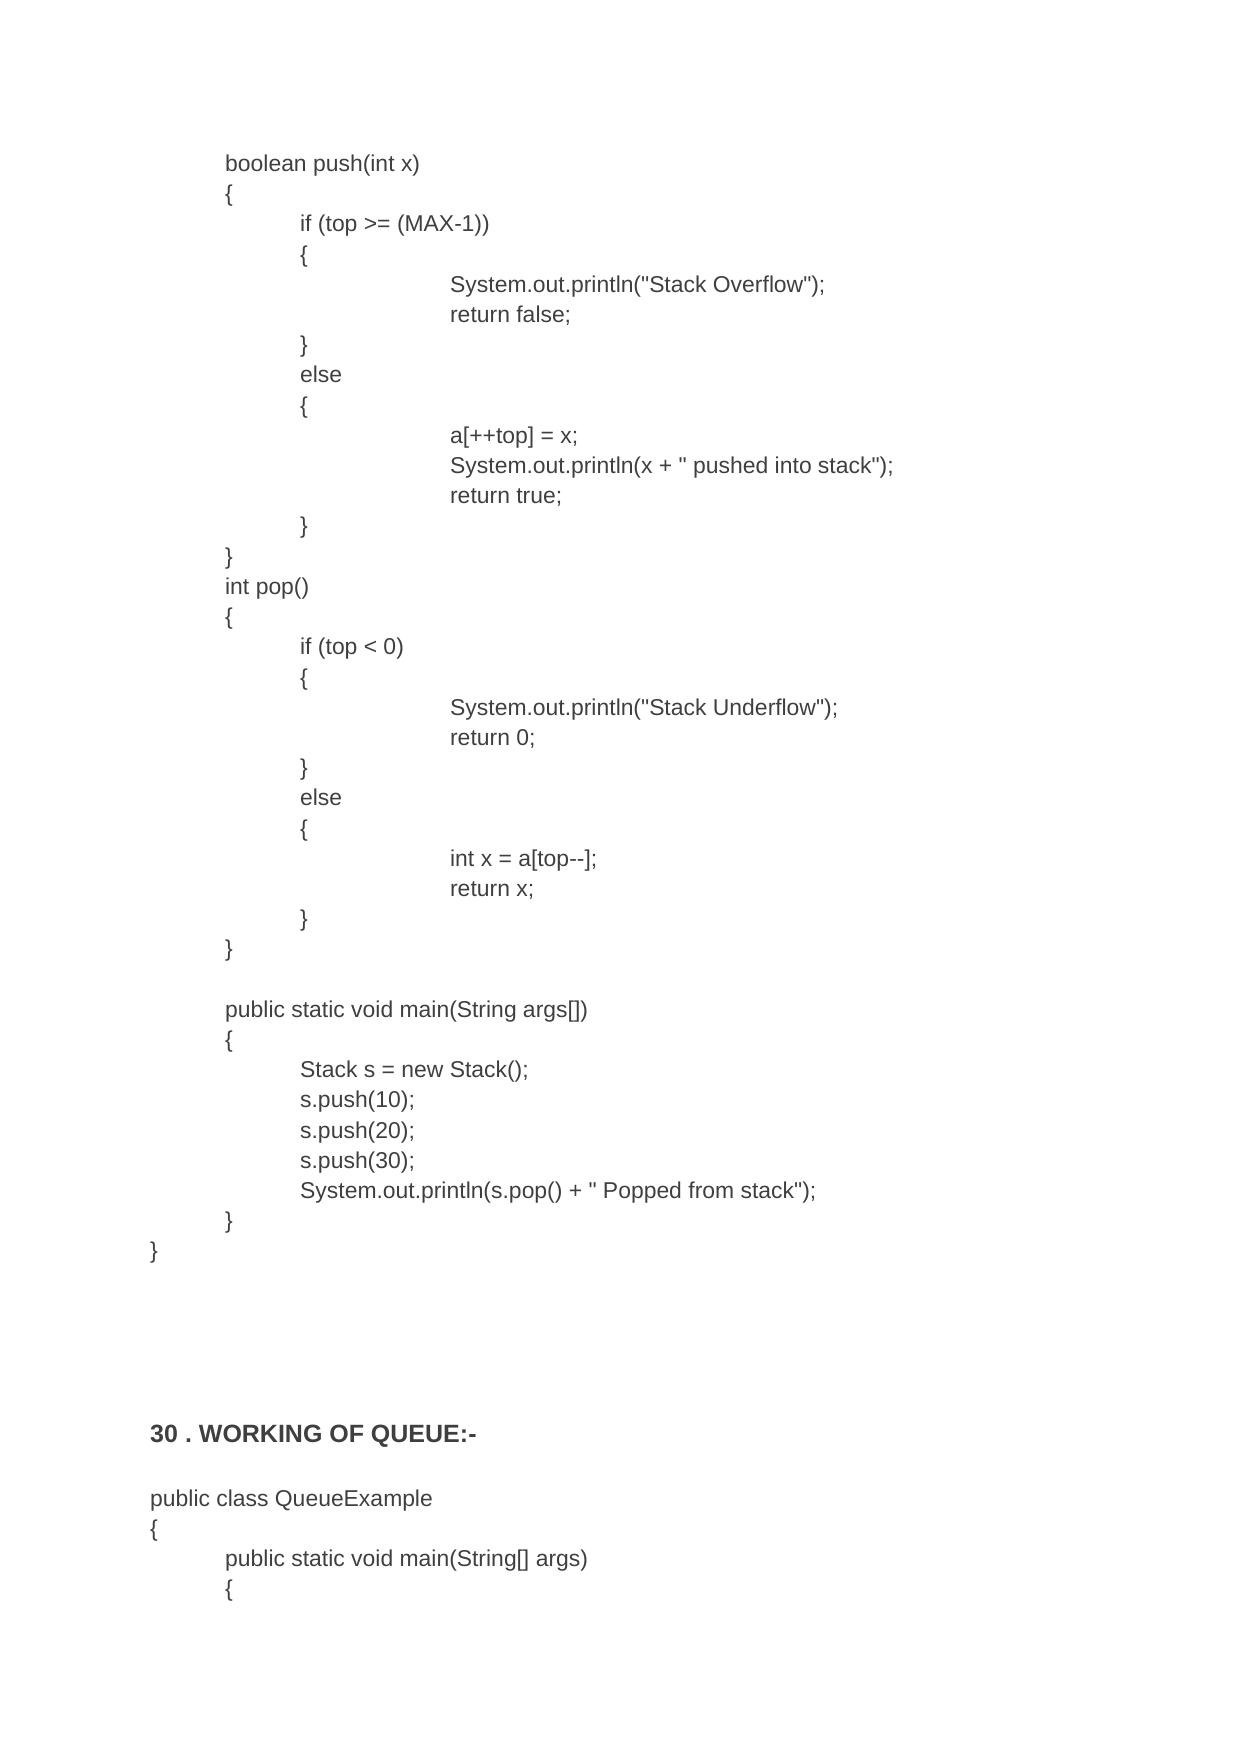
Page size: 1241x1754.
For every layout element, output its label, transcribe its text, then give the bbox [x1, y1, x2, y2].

text } [150, 543, 1090, 569]
text s.push(20); [150, 1117, 1090, 1143]
text } [150, 512, 1090, 539]
text } [150, 754, 1090, 781]
text return x; [150, 875, 1090, 901]
text { [150, 663, 1090, 690]
text 30 . WORKING OF QUEUE:- [150, 1419, 1090, 1447]
text { [150, 1575, 1090, 1602]
text } [150, 1207, 1090, 1234]
text int pop() [150, 573, 1090, 599]
text else [150, 361, 1090, 388]
text { [150, 392, 1090, 418]
text { [150, 603, 1090, 629]
text { [150, 180, 1090, 207]
text { [150, 814, 1090, 841]
text System.out.println(x + " pushed into stack"); [150, 452, 1090, 478]
text else [150, 784, 1090, 811]
text { [150, 1026, 1090, 1052]
text System.out.println(s.pop() + " Popped from stack"); [150, 1177, 1090, 1203]
text System.out.println("Stack Overflow"); [150, 271, 1090, 297]
text { [150, 1515, 1090, 1541]
text public static void main(String args[]) [150, 996, 1090, 1022]
text System.out.println("Stack Underflow"); [150, 694, 1090, 720]
text public class QueueExample [150, 1485, 1090, 1511]
text public static void main(String[] args) [150, 1545, 1090, 1572]
text return true; [150, 482, 1090, 509]
text } [150, 935, 1090, 962]
text int x = a[top--]; [150, 845, 1090, 871]
text { [150, 241, 1090, 267]
text if (top >= (MAX-1)) [150, 210, 1090, 237]
text } [150, 331, 1090, 358]
text a[++top] = x; [150, 422, 1090, 448]
text s.push(10); [150, 1086, 1090, 1113]
text return false; [150, 301, 1090, 327]
text } [150, 905, 1090, 932]
text boolean push(int x) [150, 150, 1090, 176]
text return 0; [150, 724, 1090, 750]
text if (top < 0) [150, 633, 1090, 660]
text } [150, 1237, 1090, 1264]
text Stack s = new Stack(); [150, 1056, 1090, 1083]
text s.push(30); [150, 1147, 1090, 1173]
